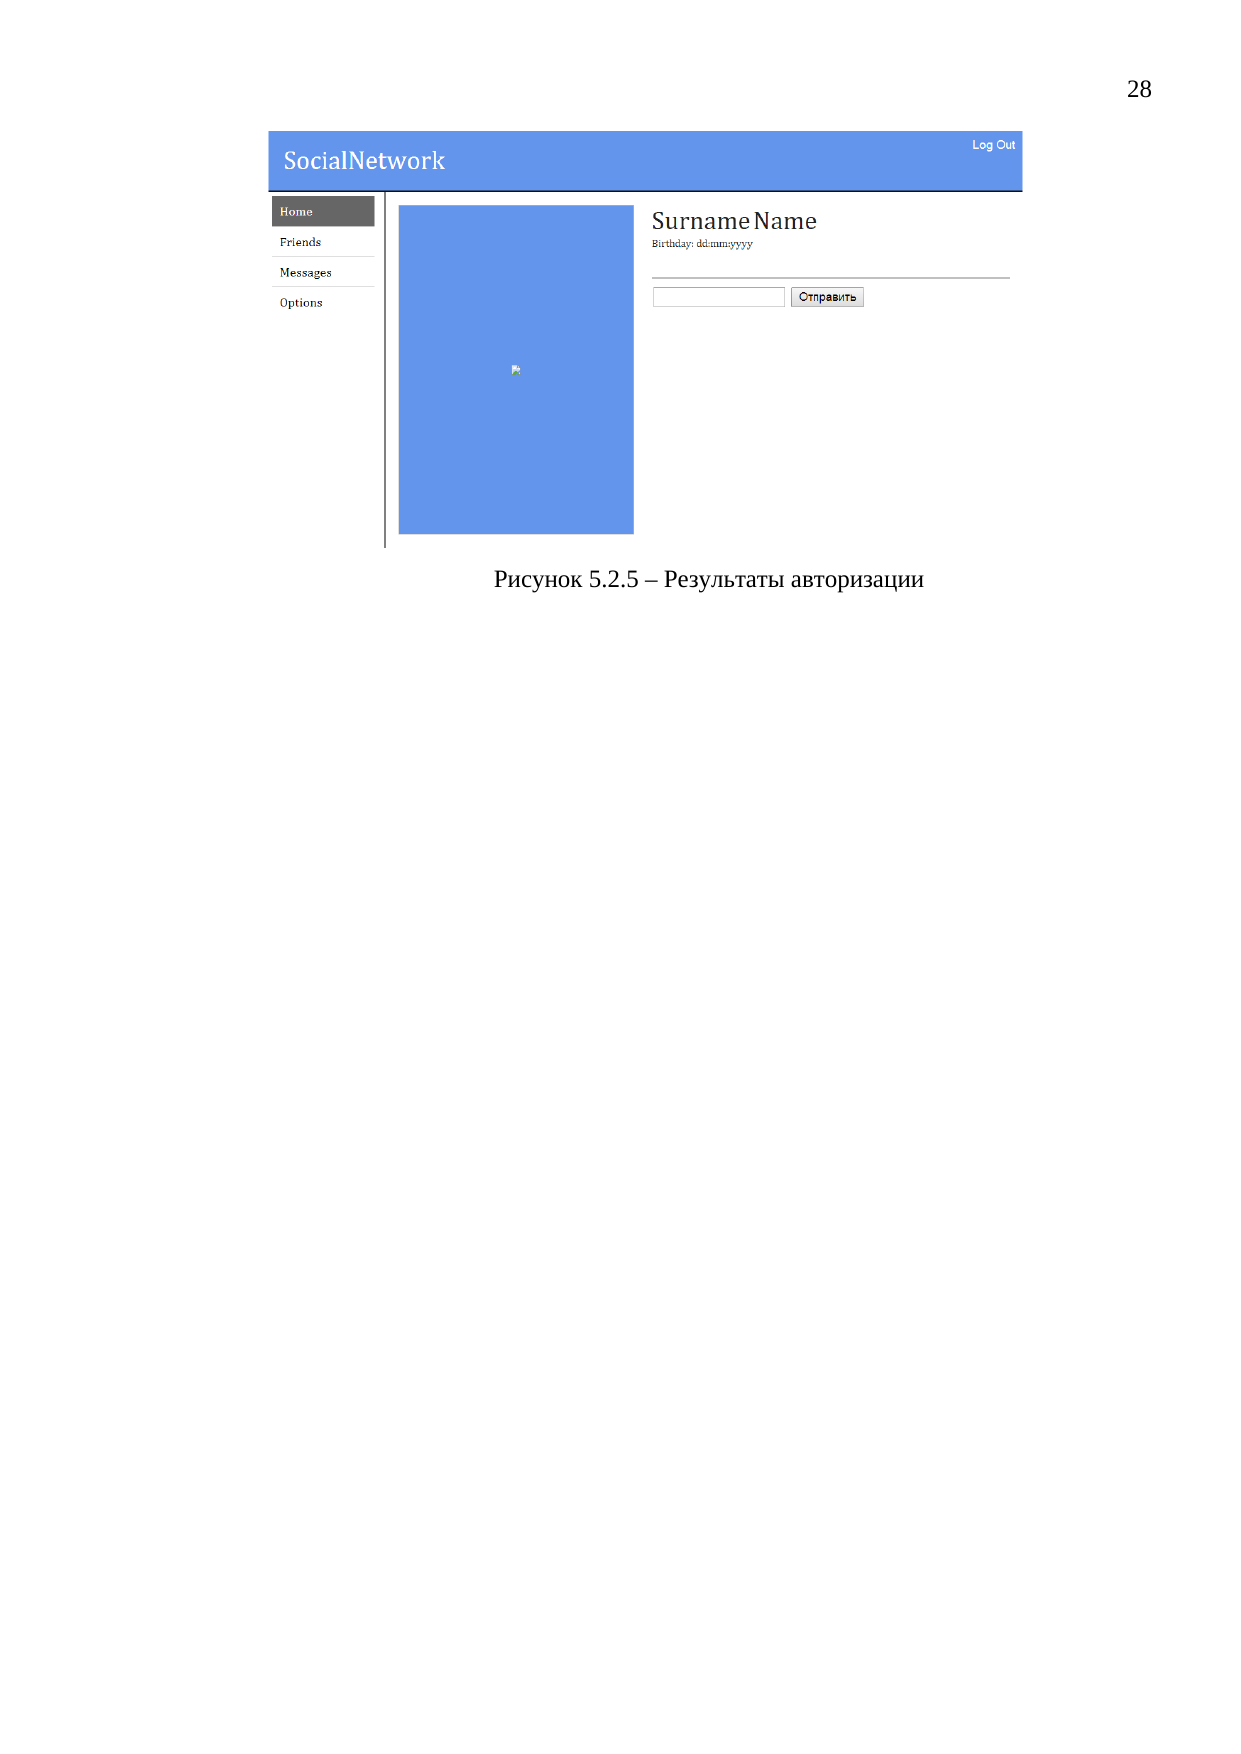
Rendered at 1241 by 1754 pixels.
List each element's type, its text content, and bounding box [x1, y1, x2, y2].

picture [265, 131, 1026, 550]
text Рисунок 5.2.5 – Результаты авторизации [177, 564, 1152, 593]
